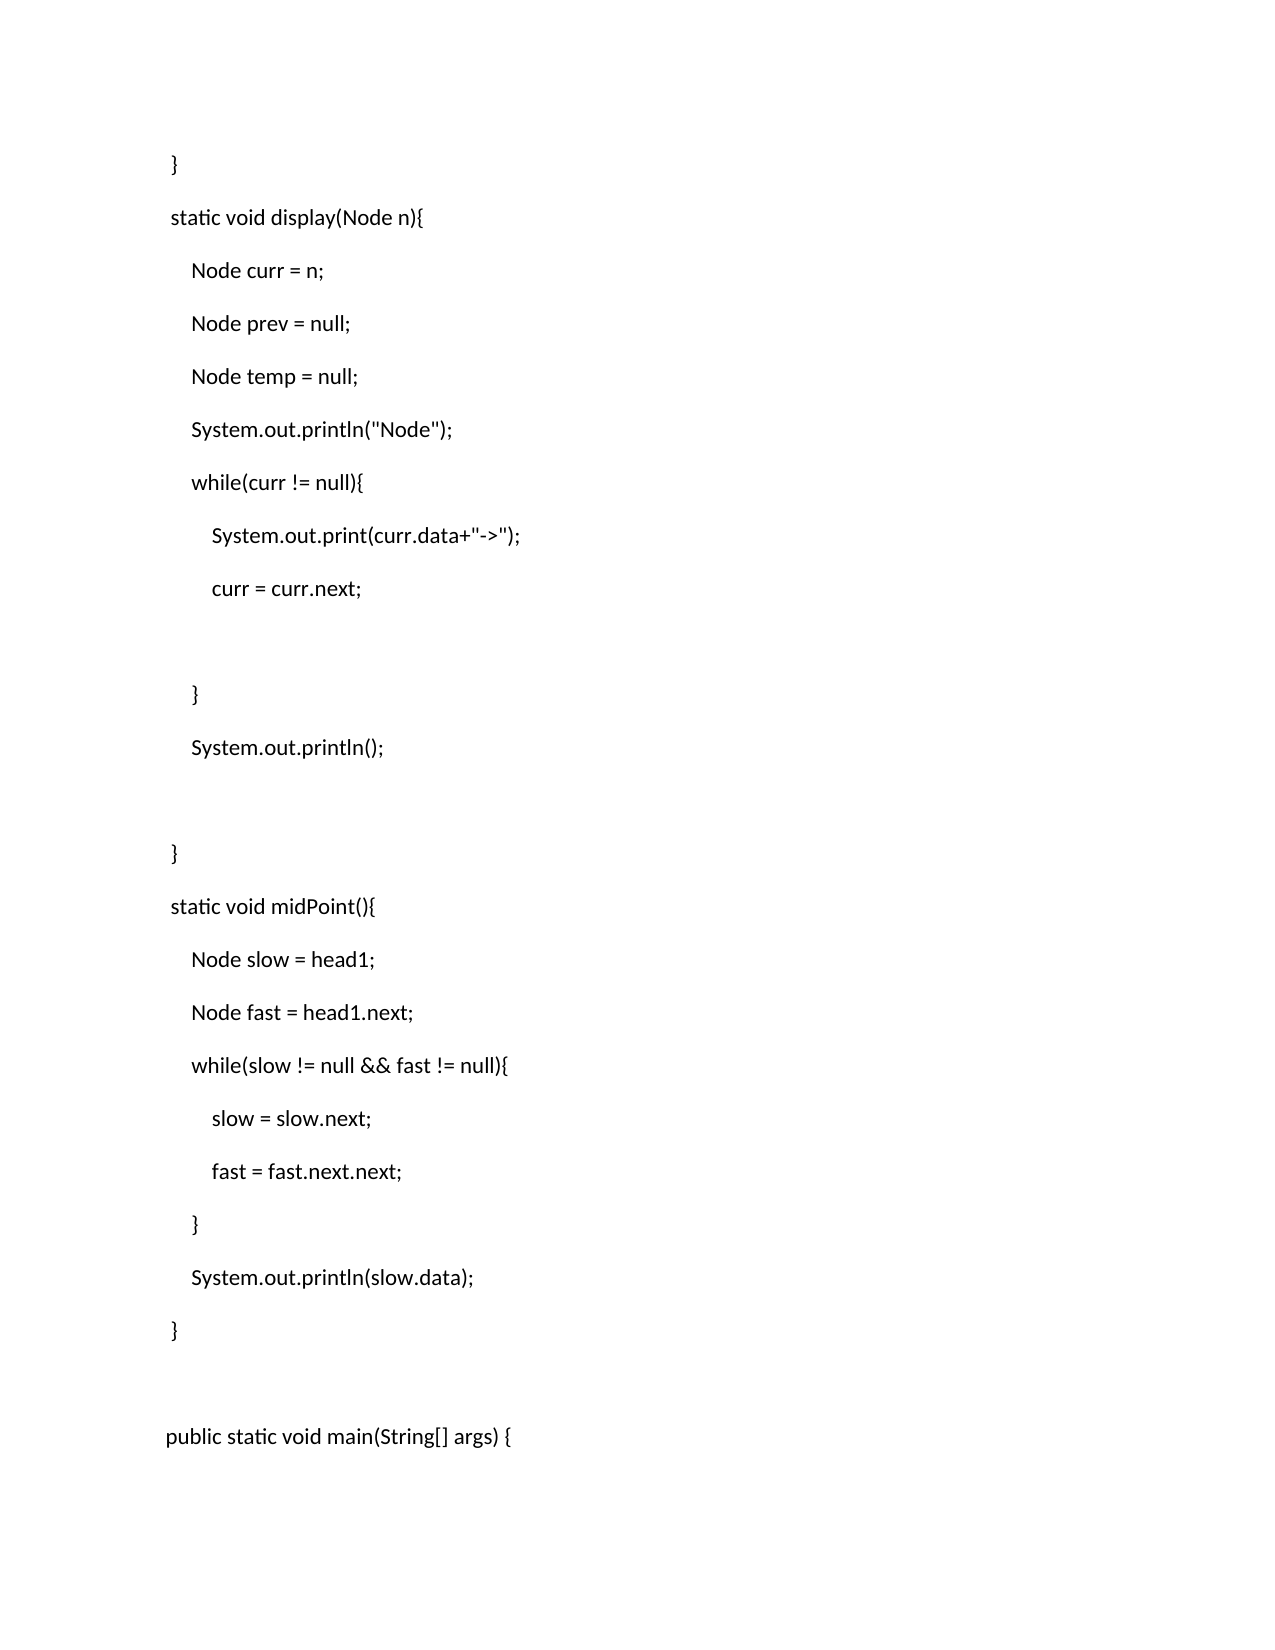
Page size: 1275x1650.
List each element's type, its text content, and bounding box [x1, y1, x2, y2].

text curr = curr.next; [150, 574, 1125, 602]
text System.out.println(slow.data); [150, 1263, 1125, 1291]
text while(slow != null && fast != null){ [150, 1051, 1125, 1079]
text Node temp = null; [150, 362, 1125, 390]
text Node curr = n; [150, 256, 1125, 284]
text } [150, 1316, 1125, 1344]
text while(curr != null){ [150, 468, 1125, 496]
text } [150, 1210, 1125, 1238]
text Node prev = null; [150, 309, 1125, 337]
text System.out.println("Node"); [150, 415, 1125, 443]
text slow = slow.next; [150, 1104, 1125, 1132]
text System.out.print(curr.data+"->"); [150, 521, 1125, 549]
text } [150, 150, 1125, 178]
text static void midPoint(){ [150, 892, 1125, 920]
text System.out.println(); [150, 733, 1125, 761]
text static void display(Node n){ [150, 203, 1125, 231]
text public static void main(String[] args) { [150, 1422, 1125, 1451]
text Node slow = head1; [150, 945, 1125, 973]
text } [150, 680, 1125, 708]
text } [150, 839, 1125, 867]
text fast = fast.next.next; [150, 1157, 1125, 1185]
text Node fast = head1.next; [150, 998, 1125, 1026]
